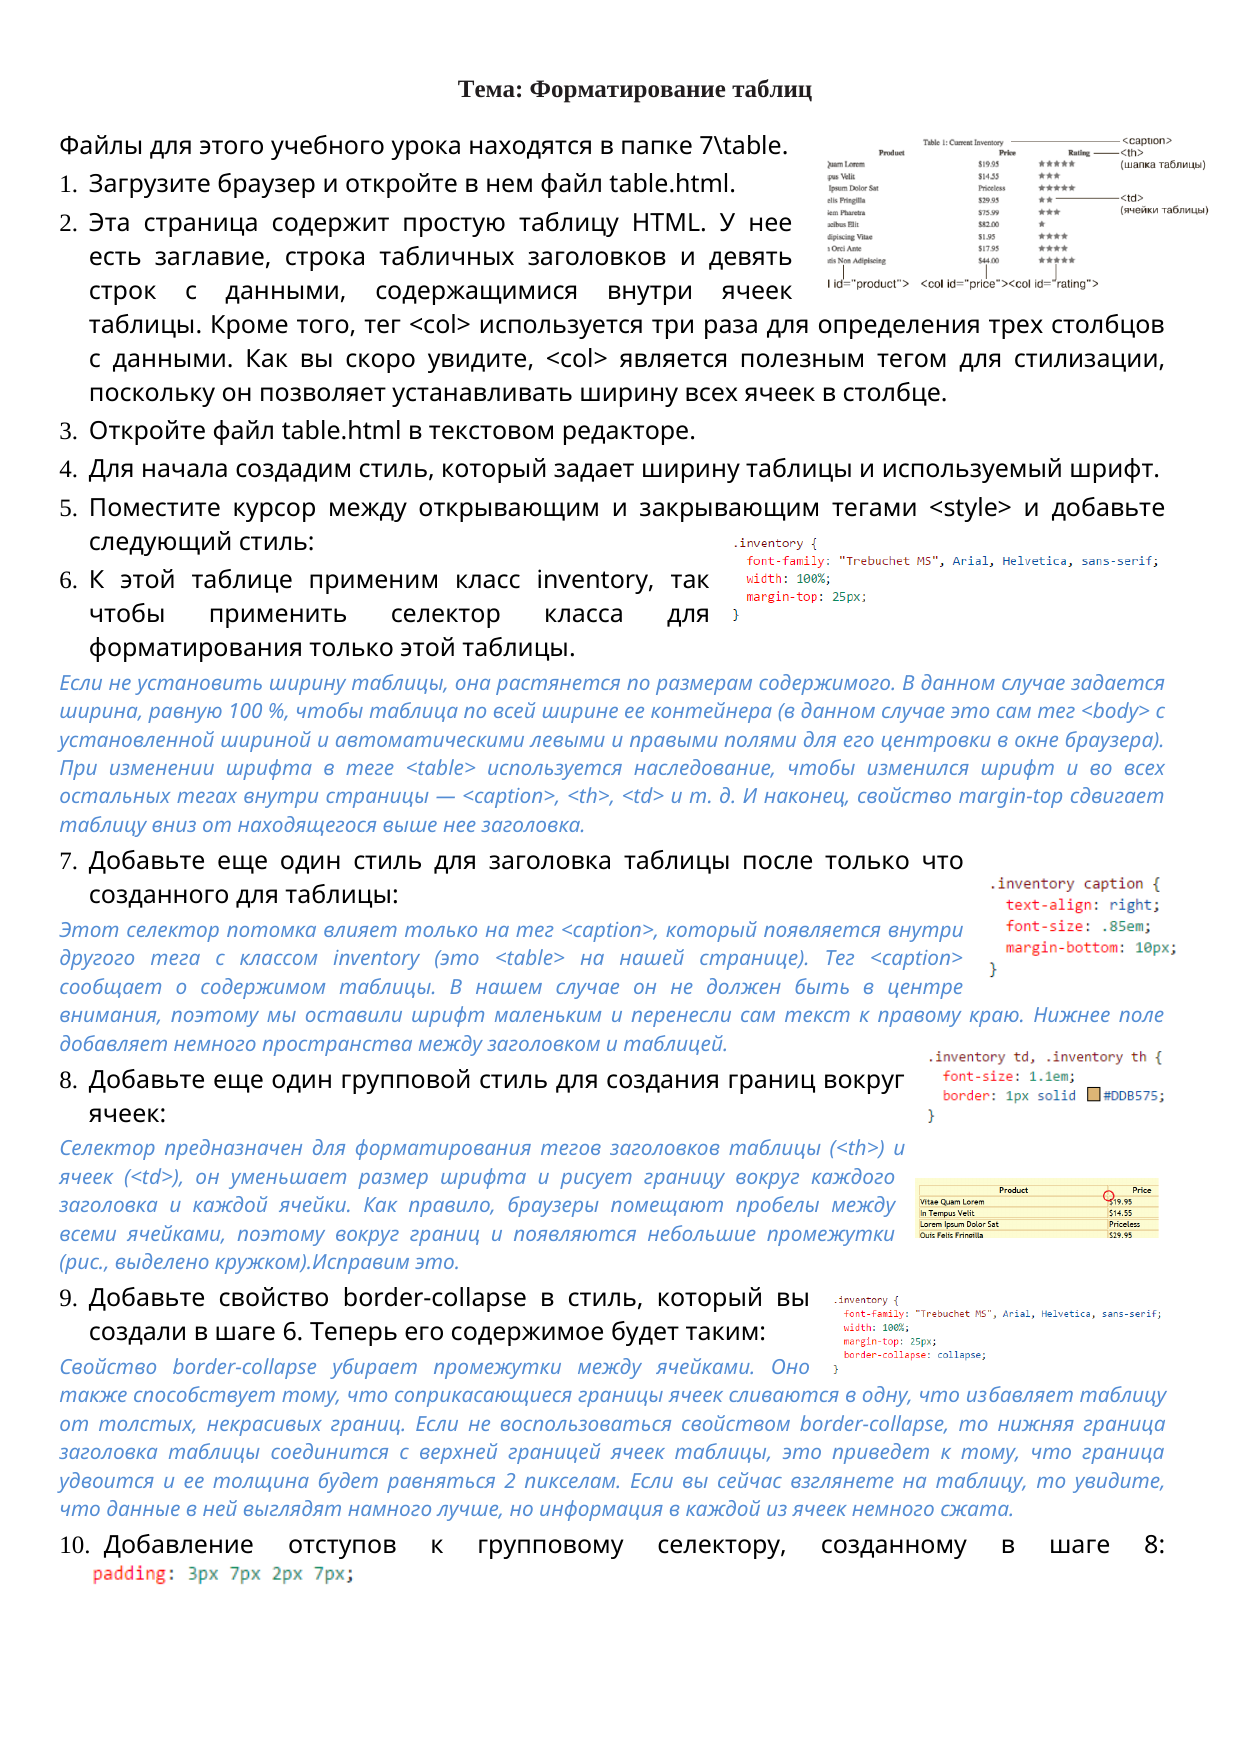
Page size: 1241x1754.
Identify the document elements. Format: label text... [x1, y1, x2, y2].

picture [728, 531, 1159, 625]
list Добавьте свойство border-collapse в стиль, который вы создали в шаге 6. Теперь его содержимое будет таким: [59, 1280, 1167, 1348]
list К этой таблице применим класс inventory, так чтобы применить селектор класса для форматирования только этой таблицы. [59, 561, 1167, 664]
list Эта страница содержит простую таблицу HTML. У нее есть заглавие, строка табличных заголовков и девять строк с данными, содержащимися внутри ячеек таблицы. Кроме того, тег <col> используется три раза для определения трех столбцов с данными. Как вы скоро увидите, <col> является полезным тегом для стилизации, поскольку он позволяет устанавливать ширину всех ячеек в столбце. [59, 204, 1167, 408]
picture [88, 1561, 393, 1597]
picture [982, 874, 1177, 981]
list Добавьте еще один стиль для заголовка таблицы после только что созданного для таблицы: [59, 843, 1167, 911]
text Тема: Форматирование таблиц [103, 74, 1167, 103]
list Поместите курсор между открывающим и закрывающим тегами <style> и добавьте следующий стиль: [59, 489, 1167, 557]
list Загрузите браузер и откройте в нем файл table.html. [59, 166, 810, 200]
text Если не установить ширину таблицы, она растянется по размерам содержимого. В данном случае задается ширина, равную 100 %, чтобы таблица по всей ширине ее контейнера (в данном случае это сам тег <body> с установленной шириной и автоматическими левыми и правыми полями для его центровки в окне браузера). При изменении шрифта в теге <table> используется наследование, чтобы изменился шрифт и во всех остальных тегах внутри страницы — <caption>, <th>, <td> и т. д. И наконец, свойство margin-top сдвигает таблицу вниз от находящегося выше нее заголовка. [59, 668, 1167, 838]
list Откройте файл table.html в текстовом редакторе. [59, 413, 1167, 447]
list Добавьте еще один групповой стиль для создания границ вокруг ячеек: [59, 1061, 923, 1129]
text Свойство border-collapse убирает промежутки между ячейками. Оно также способствует тому, что соприкасающиеся границы ячеек сливаются в одну, что избавляет таблицу от толстых, некрасивых границ. Если не воспользоваться свойством border-collapse, то нижняя граница заголовка таблицы соединится с верхней границей ячеек таблицы, это приведет к тому, что граница удвоится и ее толщина будет равняться 2 пикселам. Если вы сейчас взглянете на таблицу, то увидите, что данные в ней выглядят намного лучше, но информация в каждой из ячеек немного сжата. [59, 1352, 1167, 1523]
picture [914, 1178, 1159, 1238]
text Этот селектор потомка влияет только на тег <caption>, который появляется внутри другого тега с классом inventory (это <table> на нашей странице). Тег <caption> сообщает о содержимом таблицы. В нашем случае он не должен быть в центре внимания, поэтому мы оставили шрифт маленьким и перенесли сам текст к правому краю. Нижнее поле добавляет немного пространства между заголовком и таблицей. [59, 915, 1167, 1057]
picture [829, 1290, 1163, 1379]
text Селектор предназначен для форматирования тегов заголовков таблицы (<th>) и ячеек (<td>), он уменьшает размер шрифта и рисует границу вокруг каждого заголовка и каждой ячейки. Как правило, браузеры помещают пробелы между всеми ячейками, поэтому вокруг границ и появляются небольшие промежутки (рис., выделено кружком).Исправим это. [59, 1133, 1167, 1276]
text Файлы для этого учебного урока находятся в папке 7\table. [59, 128, 810, 162]
list Для начала создадим стиль, который задает ширину таблицы и используемый шрифт. [59, 451, 1167, 485]
list Добавление отступов к групповому селектору, созданному в шаге 8: [59, 1527, 1167, 1596]
picture [810, 127, 1220, 293]
picture [923, 1045, 1177, 1129]
